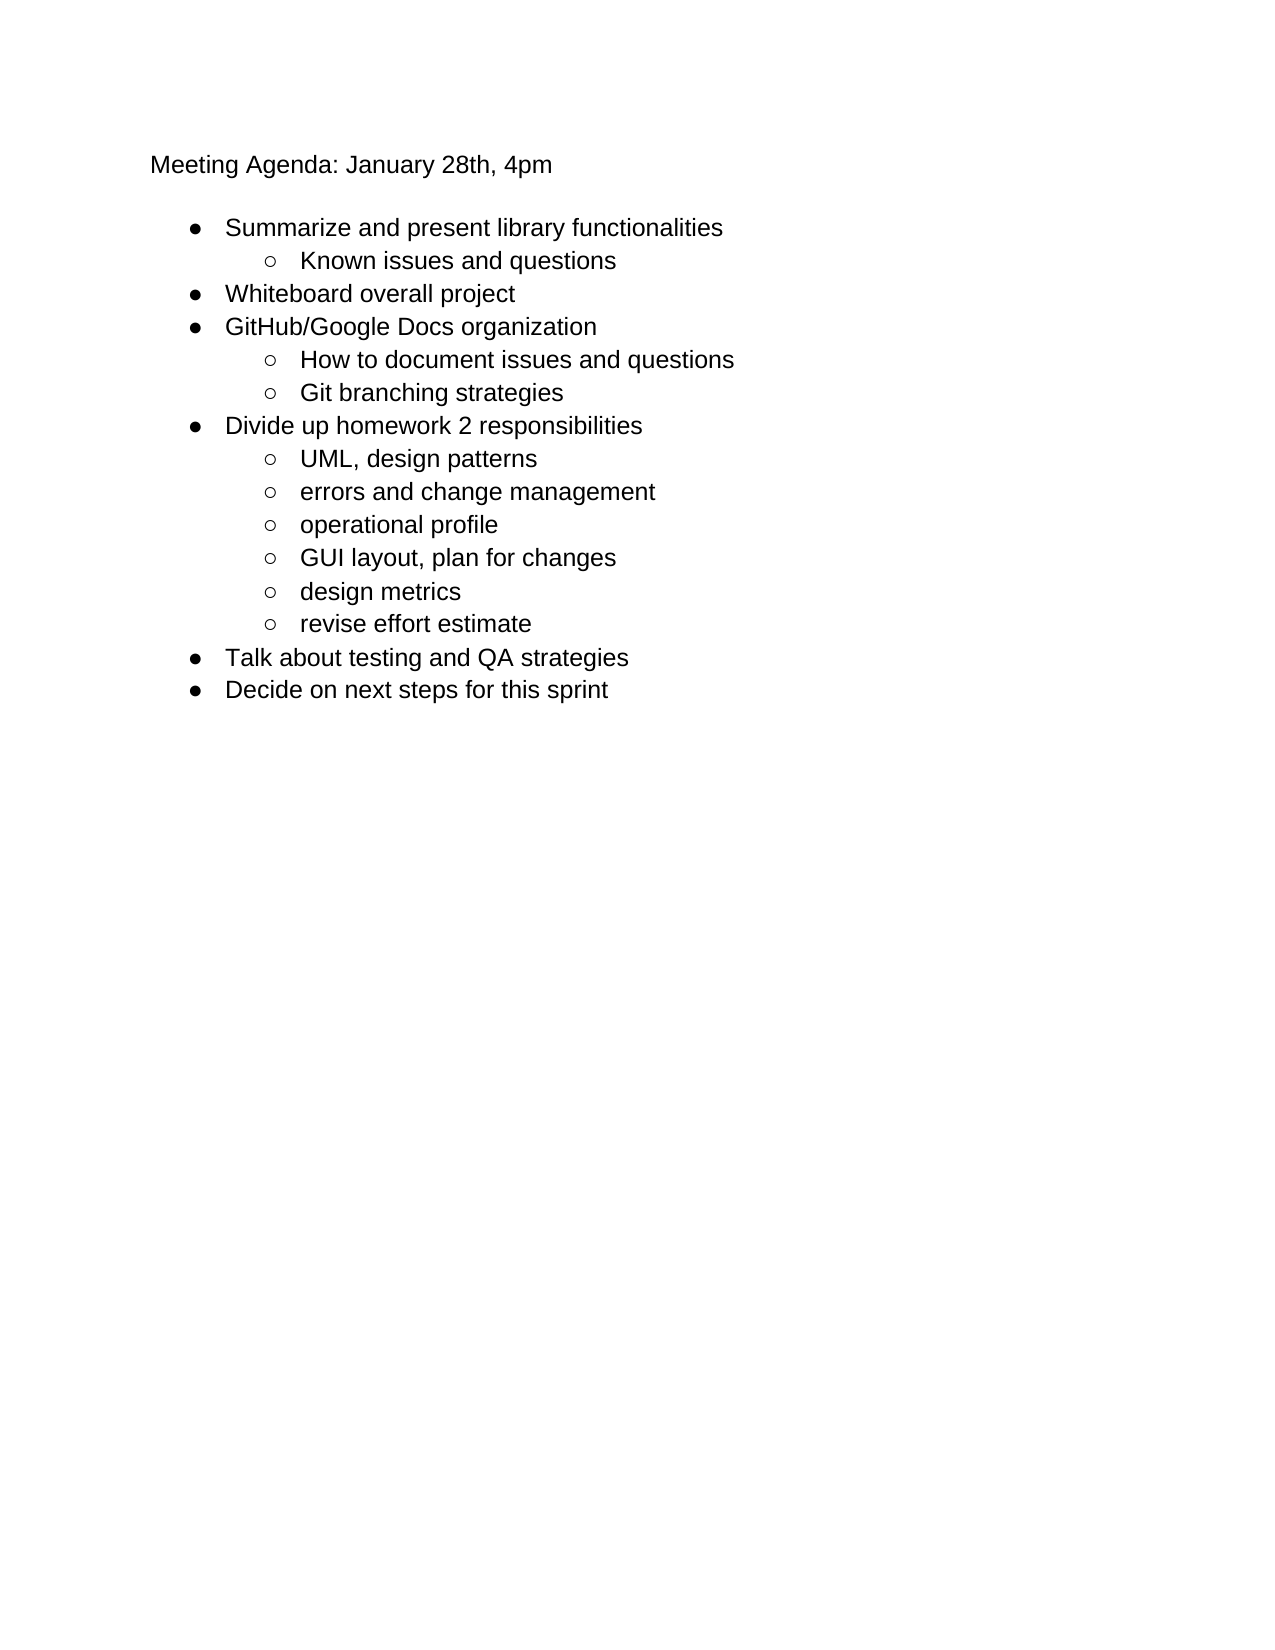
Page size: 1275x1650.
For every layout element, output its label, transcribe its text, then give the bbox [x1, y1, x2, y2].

list GitHub/Google Docs organization [188, 312, 1125, 341]
list revise effort estimate [263, 609, 1125, 638]
list operational profile [263, 510, 1125, 539]
list Decide on next steps for this sprint [188, 676, 1125, 704]
text Meeting Agenda: January 28th, 4pm [150, 150, 1125, 179]
list design metrics [263, 576, 1125, 605]
list Git branching strategies [263, 378, 1125, 407]
list Divide up homework 2 responsibilities [188, 411, 1125, 440]
list Whiteboard overall project [188, 279, 1125, 308]
list GUI layout, plan for changes [263, 543, 1125, 572]
list UML, design patterns [263, 444, 1125, 473]
list Talk about testing and QA strategies [188, 642, 1125, 671]
list Known issues and questions [263, 246, 1125, 275]
list errors and change management [263, 477, 1125, 506]
list How to document issues and questions [263, 345, 1125, 374]
list Summarize and present library functionalities [188, 213, 1125, 242]
